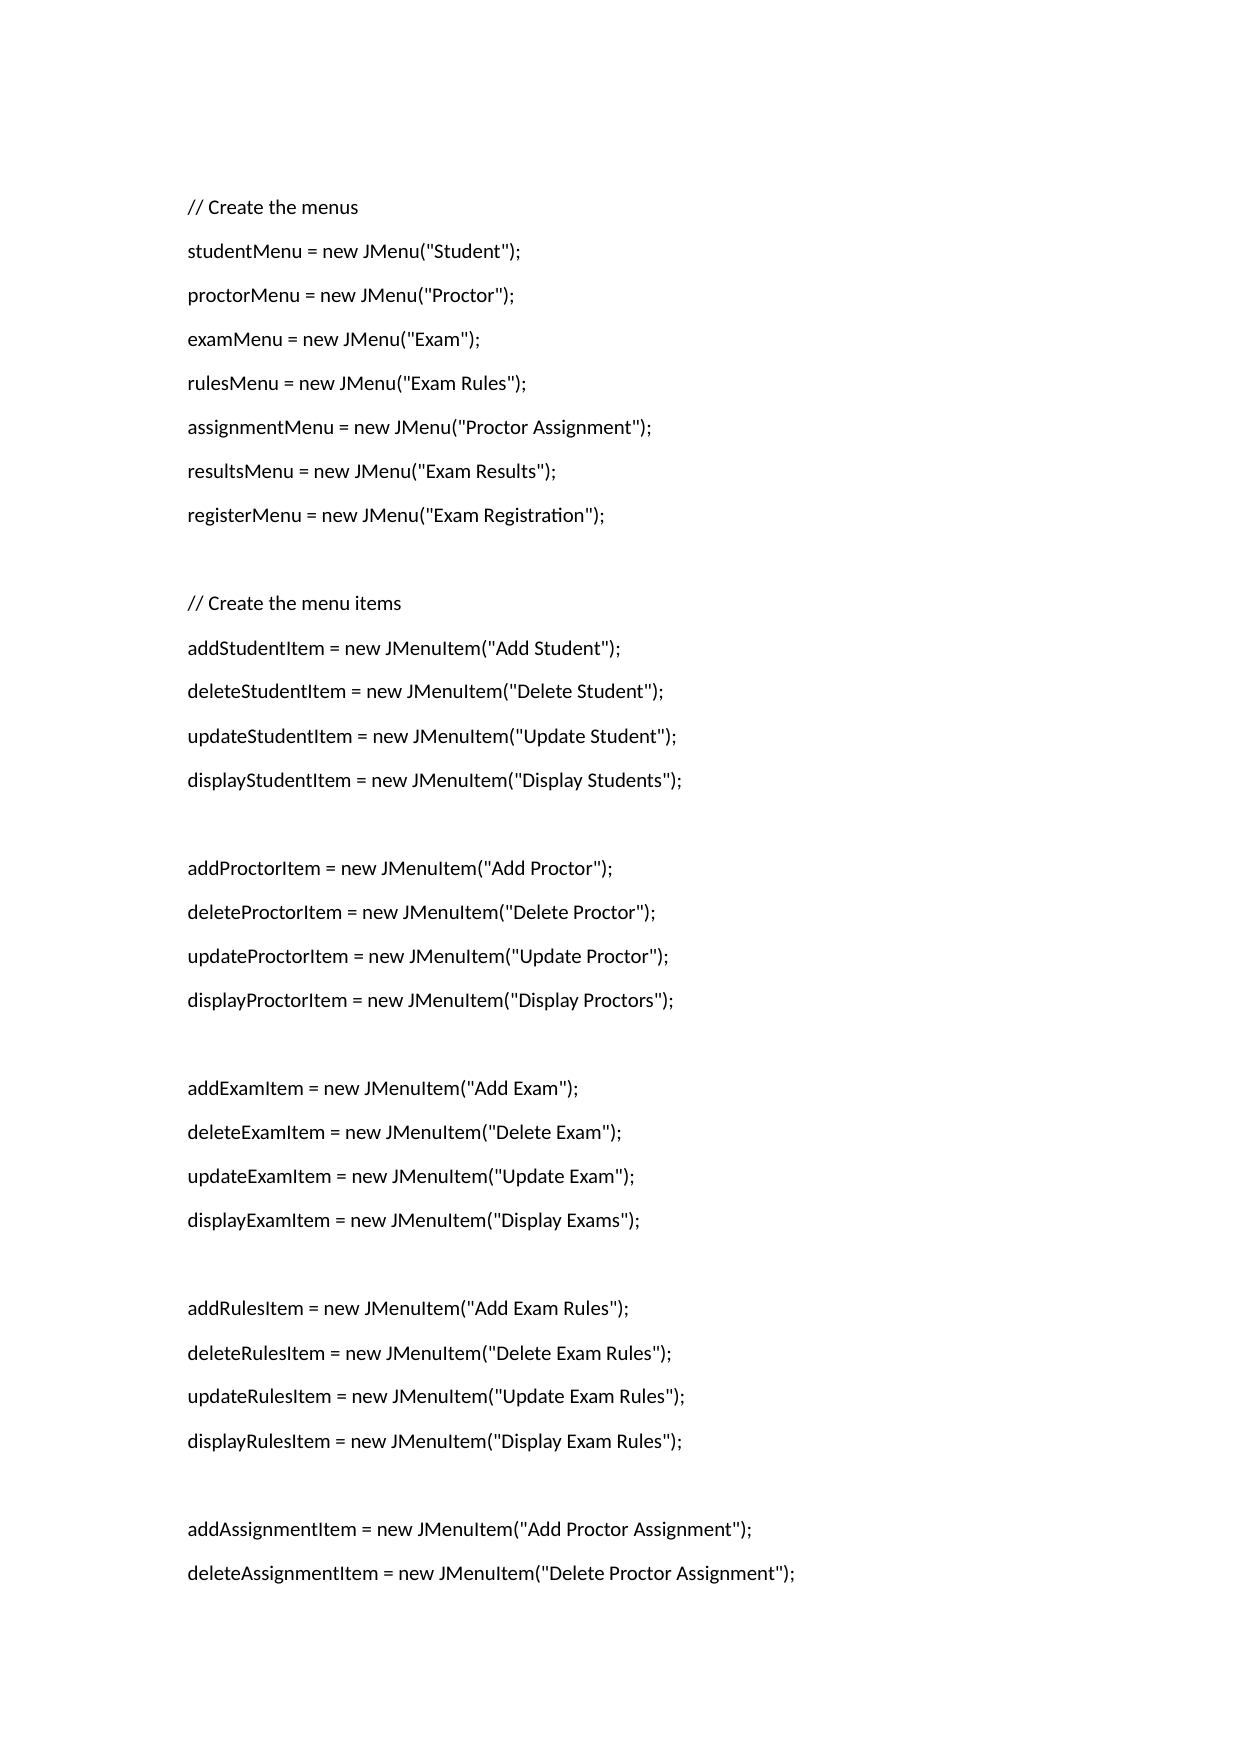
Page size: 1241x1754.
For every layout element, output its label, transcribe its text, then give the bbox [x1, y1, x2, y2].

text // Create the menus [150, 194, 1090, 219]
text deleteAssignmentItem = new JMenuItem("Delete Proctor Assignment"); [150, 1560, 1090, 1585]
text updateProctorItem = new JMenuItem("Update Proctor"); [150, 943, 1090, 968]
text deleteRulesItem = new JMenuItem("Delete Exam Rules"); [150, 1340, 1090, 1365]
text addAssignmentItem = new JMenuItem("Add Proctor Assignment"); [150, 1516, 1090, 1541]
text addStudentItem = new JMenuItem("Add Student"); [150, 635, 1090, 660]
text deleteStudentItem = new JMenuItem("Delete Student"); [150, 679, 1090, 704]
text addExamItem = new JMenuItem("Add Exam"); [150, 1075, 1090, 1101]
text displayExamItem = new JMenuItem("Display Exams"); [150, 1207, 1090, 1233]
text displayStudentItem = new JMenuItem("Display Students"); [150, 767, 1090, 792]
text updateExamItem = new JMenuItem("Update Exam"); [150, 1163, 1090, 1189]
text addRulesItem = new JMenuItem("Add Exam Rules"); [150, 1296, 1090, 1321]
text addProctorItem = new JMenuItem("Add Proctor"); [150, 855, 1090, 880]
text assignmentMenu = new JMenu("Proctor Assignment"); [150, 414, 1090, 440]
text studentMenu = new JMenu("Student"); [150, 238, 1090, 263]
text displayRulesItem = new JMenuItem("Display Exam Rules"); [150, 1428, 1090, 1453]
text examMenu = new JMenu("Exam"); [150, 326, 1090, 352]
text updateRulesItem = new JMenuItem("Update Exam Rules"); [150, 1384, 1090, 1409]
text proctorMenu = new JMenu("Proctor"); [150, 282, 1090, 308]
text displayProctorItem = new JMenuItem("Display Proctors"); [150, 987, 1090, 1013]
text deleteExamItem = new JMenuItem("Delete Exam"); [150, 1119, 1090, 1145]
text deleteProctorItem = new JMenuItem("Delete Proctor"); [150, 899, 1090, 924]
text // Create the menu items [150, 591, 1090, 616]
text updateStudentItem = new JMenuItem("Update Student"); [150, 723, 1090, 748]
text registerMenu = new JMenu("Exam Registration"); [150, 502, 1090, 528]
text rulesMenu = new JMenu("Exam Rules"); [150, 370, 1090, 396]
text resultsMenu = new JMenu("Exam Results"); [150, 458, 1090, 484]
